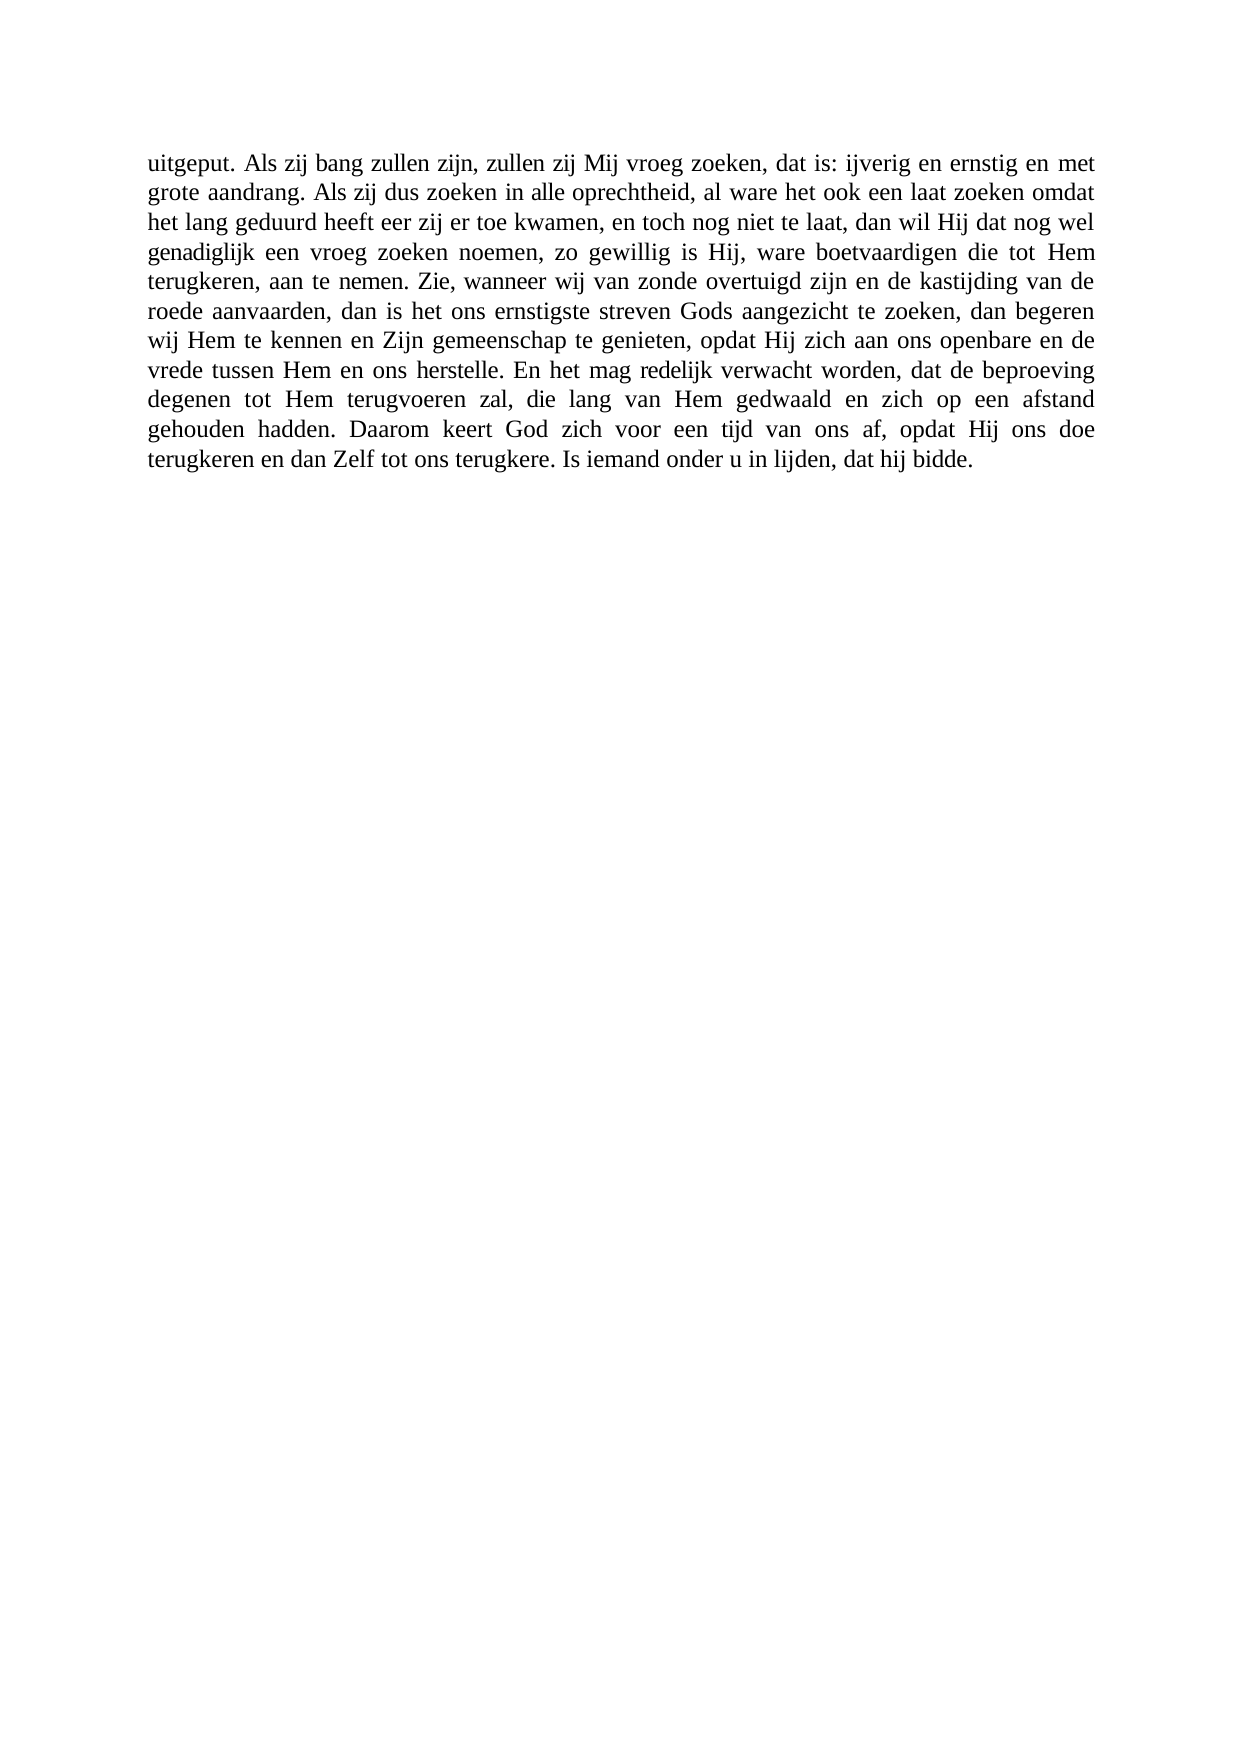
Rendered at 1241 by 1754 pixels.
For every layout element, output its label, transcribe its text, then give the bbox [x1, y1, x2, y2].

text uitgeput. Als zij bang zullen zijn, zullen zij Mij vroeg zoeken, dat is: ijverig en ernstig en met grote aandrang. Als zij dus zoeken in alle oprechtheid, al ware het ook een laat zoeken omdat het lang geduurd heeft eer zij er toe kwamen, en toch nog niet te laat, dan wil Hij dat nog wel genadiglijk een vroeg zoeken noemen, zo gewillig is Hij, ware boetvaardigen die tot Hem terugkeren, aan te nemen. Zie, wanneer wij van zonde overtuigd zijn en de kastijding van de roede aanvaarden, dan is het ons ernstigste streven Gods aangezicht te zoeken, dan begeren wij Hem te kennen en Zijn gemeenschap te genieten, opdat Hij zich aan ons openbare en de vrede tussen Hem en ons herstelle. En het mag redelijk verwacht worden, dat de beproeving degenen tot Hem terugvoeren zal, die lang van Hem gedwaald en zich op een afstand gehouden hadden. Daarom keert God zich voor een tijd van ons af, opdat Hij ons doe terugkeren en dan Zelf tot ons terugkere. Is iemand onder u in lijden, dat hij bidde. [147, 148, 1095, 472]
